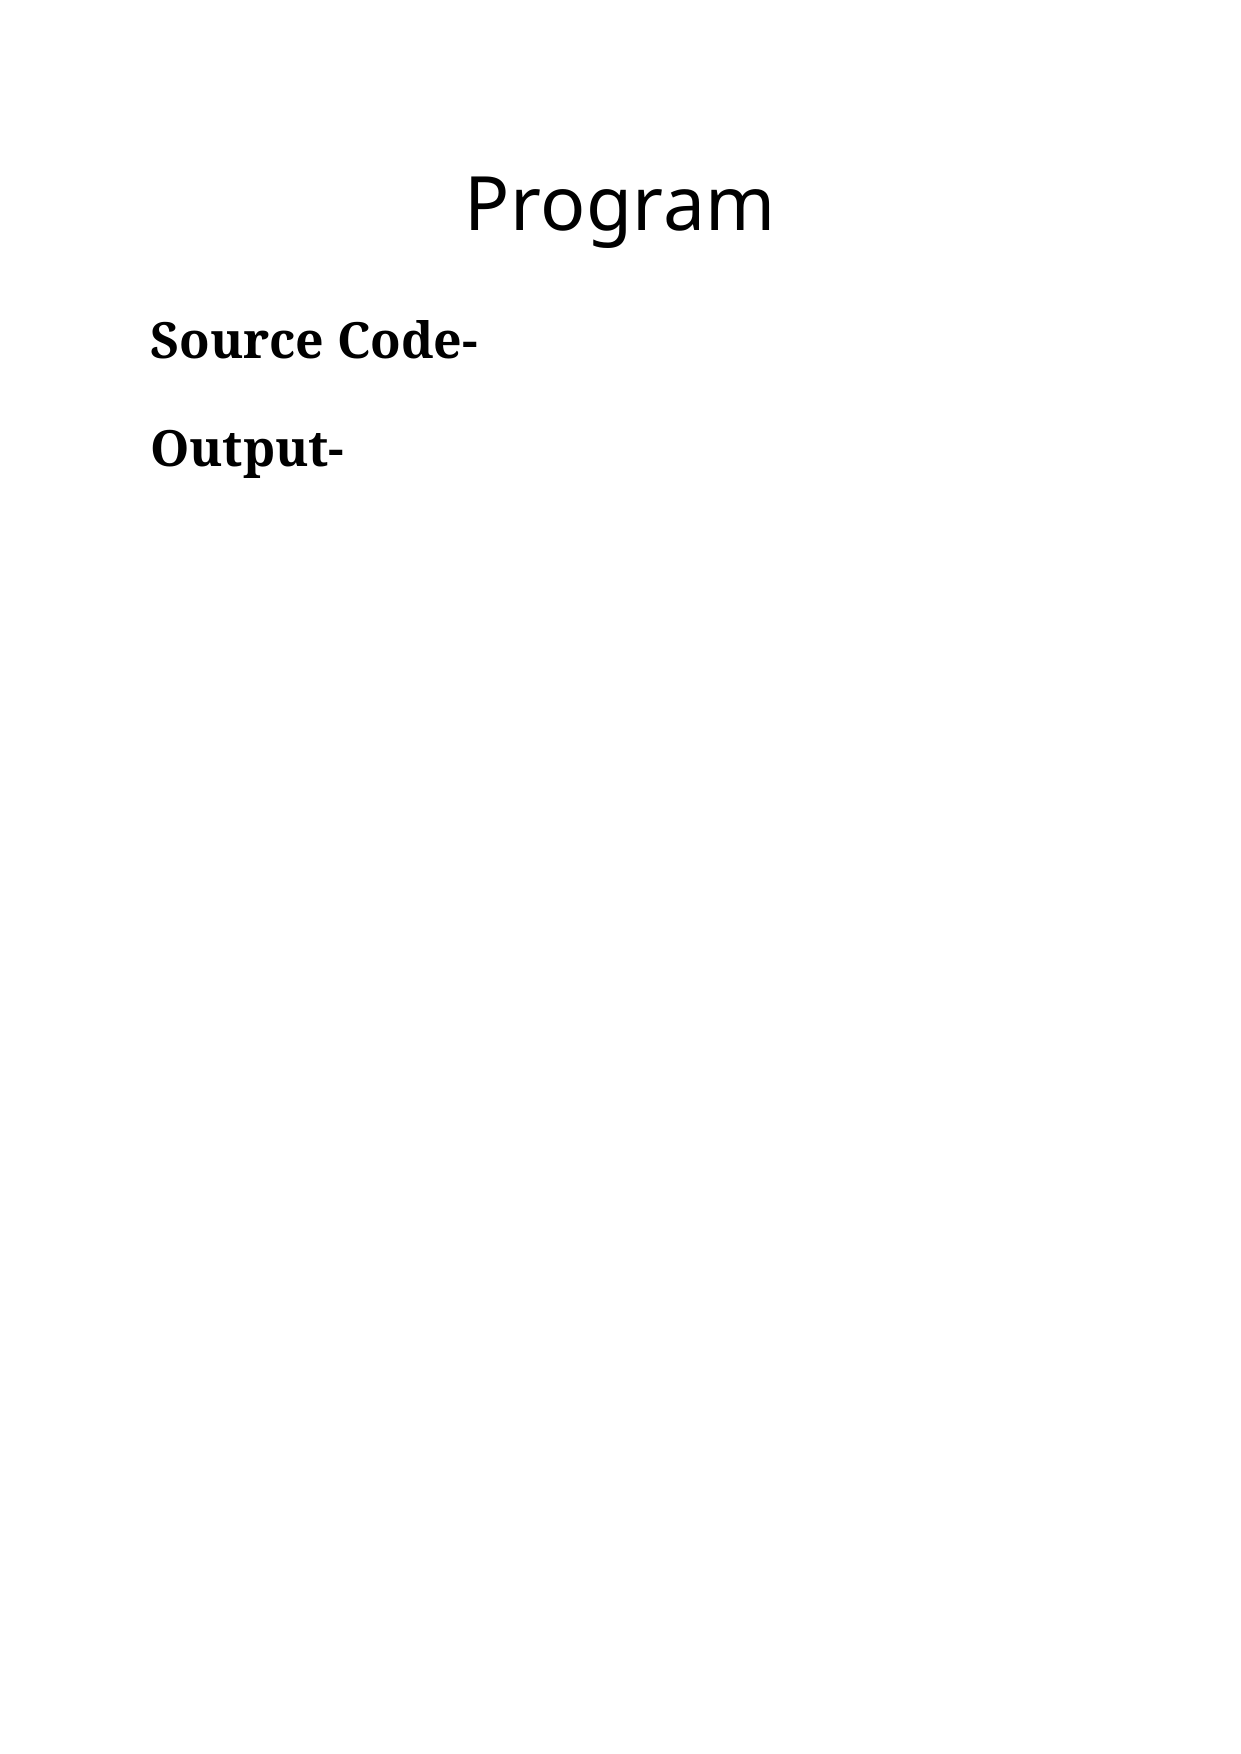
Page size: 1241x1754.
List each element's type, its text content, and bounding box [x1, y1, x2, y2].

text Source Code- [150, 305, 1090, 373]
text Program [150, 150, 1090, 252]
text Output- [150, 413, 1090, 481]
